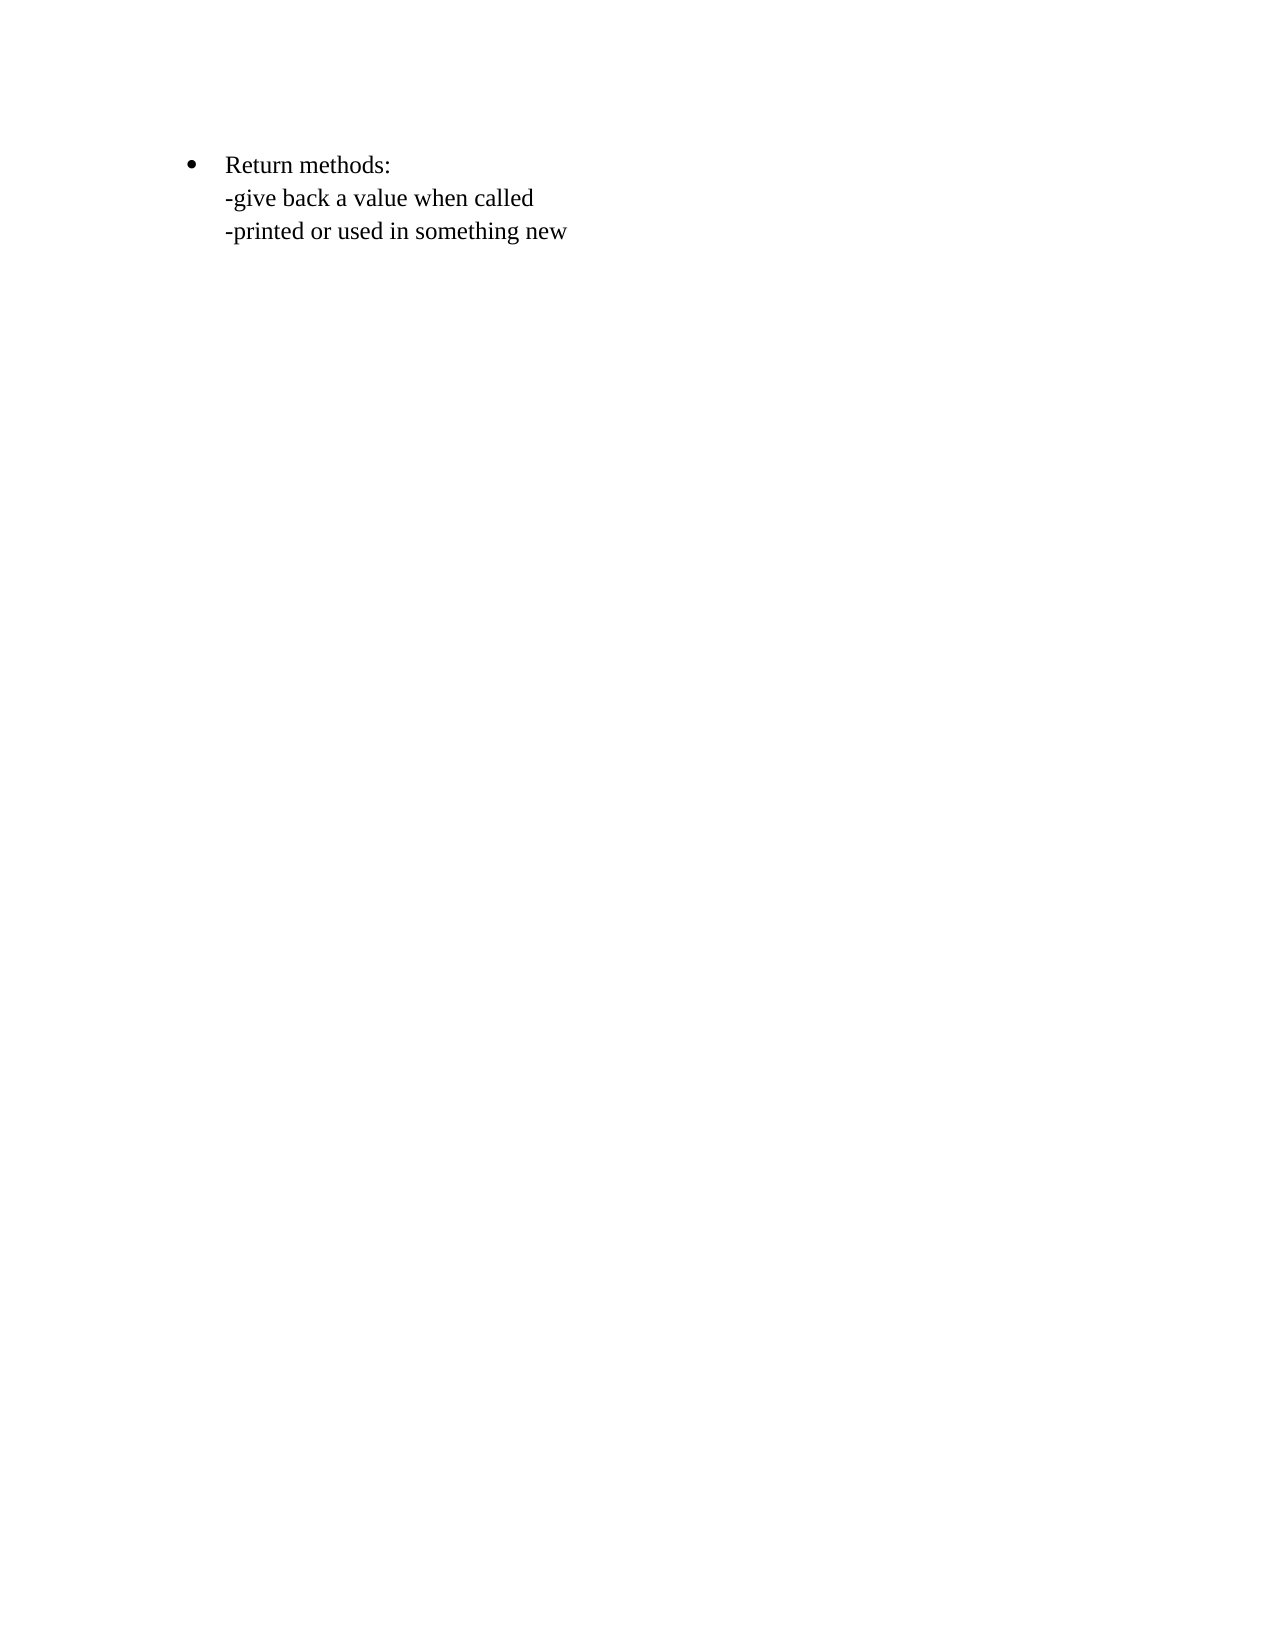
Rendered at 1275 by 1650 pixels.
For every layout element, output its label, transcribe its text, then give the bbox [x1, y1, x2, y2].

list -give back a value when called [225, 183, 1125, 212]
list Return methods: [187, 150, 1125, 179]
list -printed or used in something new [225, 216, 1125, 245]
